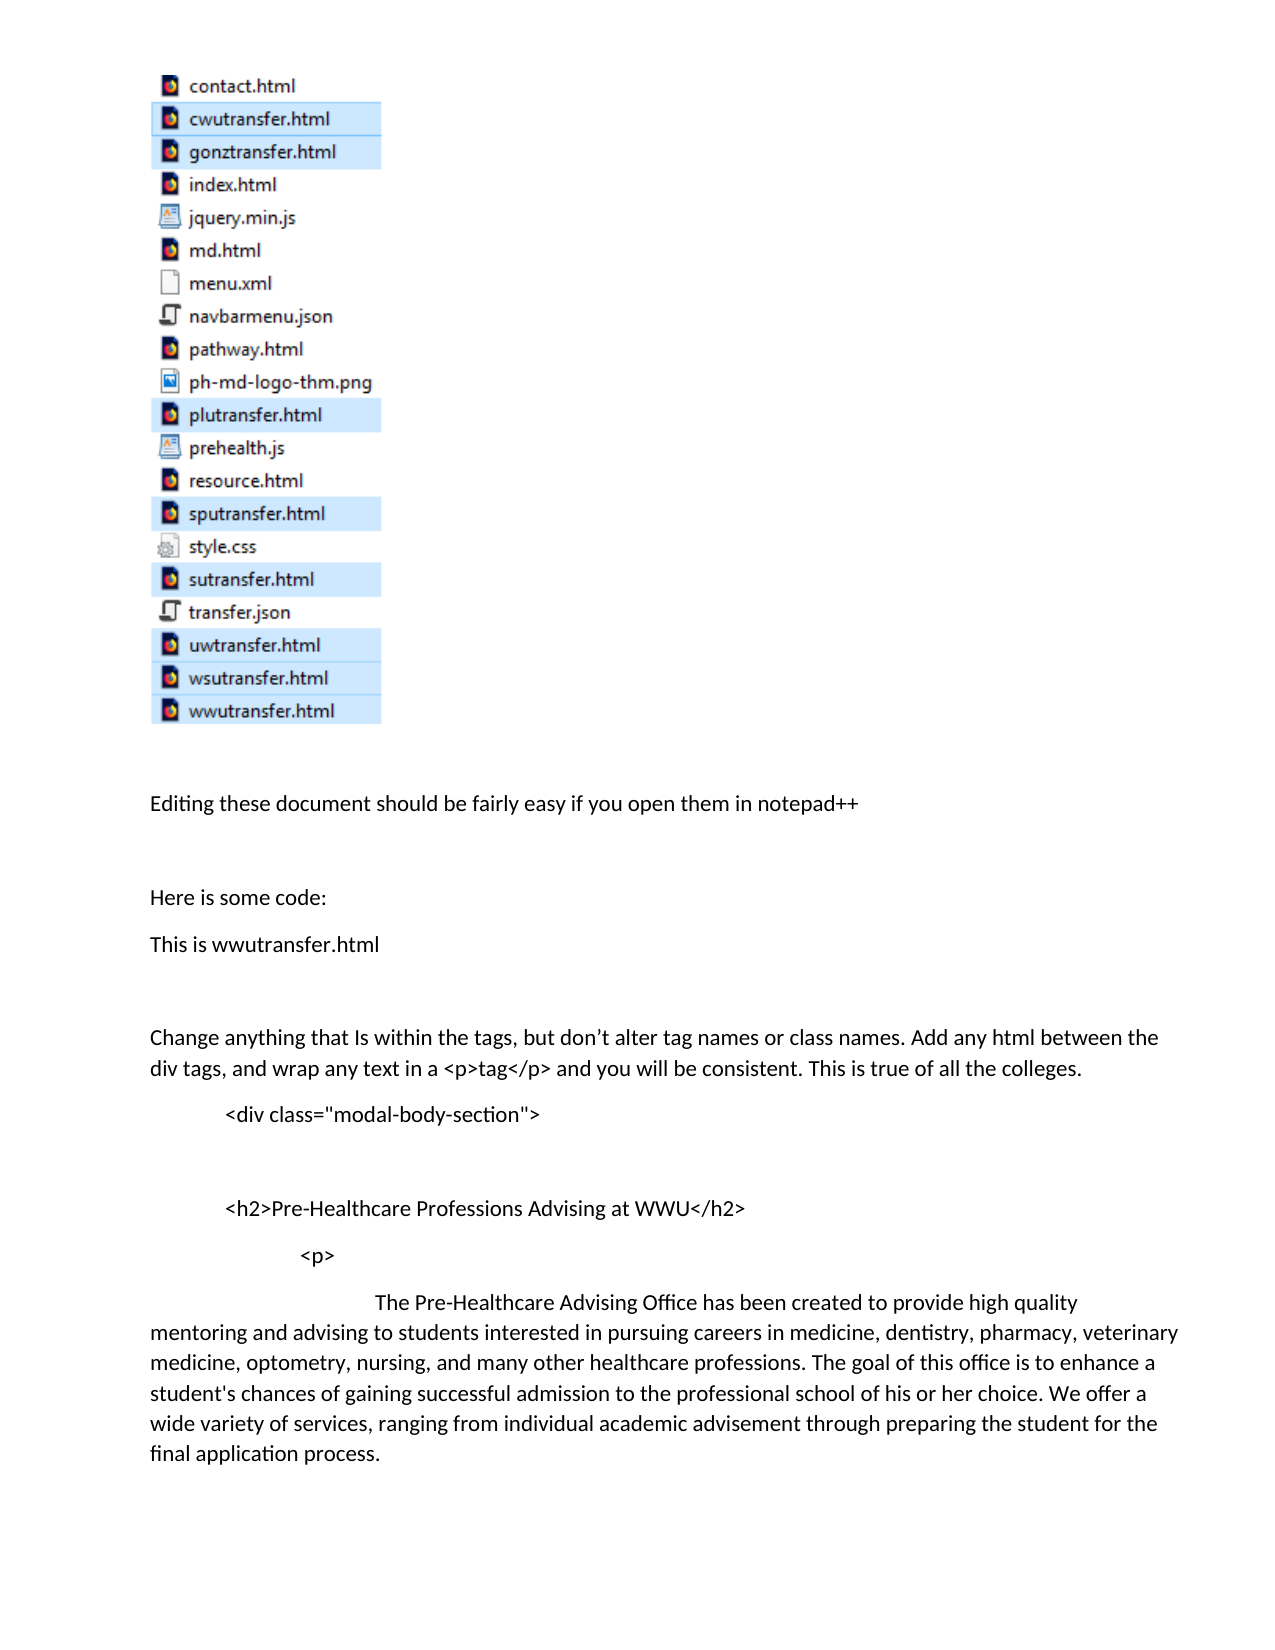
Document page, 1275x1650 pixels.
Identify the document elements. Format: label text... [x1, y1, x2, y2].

text <p> [150, 1241, 1181, 1269]
text This is wwutransfer.html [150, 930, 1181, 958]
text The Pre-Healthcare Advising Office has been created to provide high quality mentoring and advising to students interested in pursuing careers in medicine, dentistry, pharmacy, veterinary medicine, optometry, nursing, and many other healthcare professions. The goal of this office is to enhance a student's chances of gaining successful admission to the professional school of his or her choice. We offer a wide variety of services, ranging from individual academic advisement through preparing the student for the final application process. [150, 1288, 1181, 1467]
text <div class="modal-body-section"> [150, 1101, 1181, 1129]
picture [150, 75, 382, 724]
text Here is some code: [150, 883, 1181, 911]
text <h2>Pre-Healthcare Professions Advising at WWU</h2> [150, 1194, 1181, 1222]
text Editing these document should be fairly easy if you open them in notepad++ [150, 789, 1181, 817]
text Change anything that Is within the tags, but don’t alter tag names or class names. Add any html between the div tags, and wrap any text in a <p>tag</p> and you will be consistent. This is true of all the colleges. [150, 1023, 1181, 1082]
